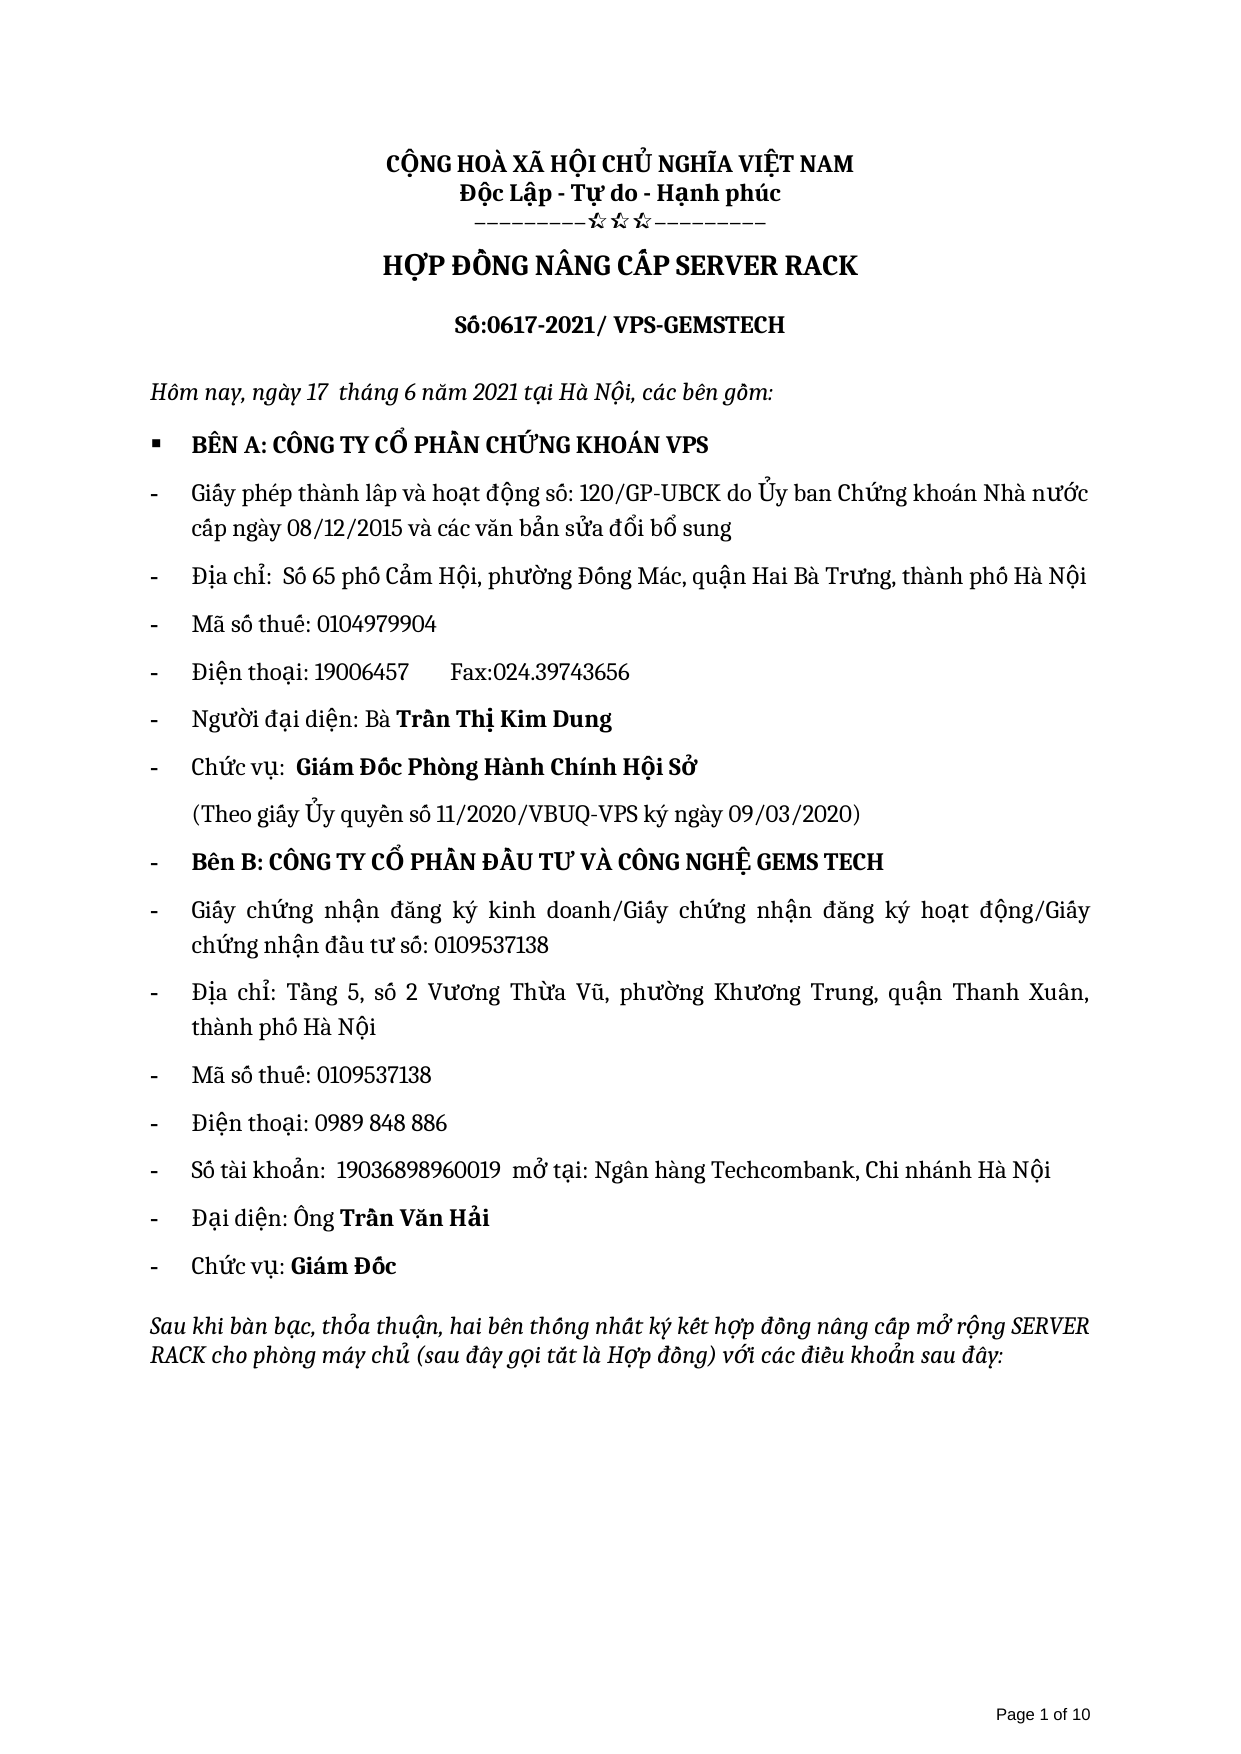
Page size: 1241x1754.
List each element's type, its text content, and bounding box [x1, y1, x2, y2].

list Chức vụ: Giám Đốc [150, 1251, 1090, 1281]
list Giấy chứng nhận đăng ký kinh doanh/Giấy chứng nhận đăng ký hoạt động/Giấy chứng nhận đầu tư số: 0109537138 [150, 895, 1090, 959]
list Người đại diện: Bà Trần Thị Kim Dung [150, 704, 1090, 734]
list Số tài khoản: 19036898960019 mở tại: Ngân hàng Techcombank, Chi nhánh Hà Nội [150, 1156, 1090, 1185]
text Hôm nay, ngày 17 tháng 6 năm 2021 tại Hà Nội, các bên gồm: [150, 378, 1090, 406]
list Đại diện: Ông Trần Văn Hải [150, 1203, 1090, 1233]
list Địa chỉ: Số 65 phố Cảm Hội, phường Đống Mác, quận Hai Bà Trưng, thành phố Hà Nội [150, 561, 1090, 590]
list Địa chỉ: Tầng 5, số 2 Vương Thừa Vũ, phường Khương Trung, quận Thanh Xuân, thành phố Hà Nội [150, 977, 1090, 1042]
list Điện thoại: 19006457 Fax:024.39743656 [150, 657, 1090, 686]
list Mã số thuế: 0104979904 [150, 609, 1090, 638]
list Bên B: CÔNG TY CỔ PHẦN ĐẦU TƯ VÀ CÔNG NGHỆ GEMS TECH [150, 847, 1090, 877]
text HỢP ĐỒNG NÂNG CẤP SERVER RACK [150, 249, 1090, 282]
list Giấy phép thành lâp và hoạt động số: 120/GP-UBCK do Ủy ban Chứng khoán Nhà nước cấp ngày 08/12/2015 và các văn bản sửa đổi bổ sung [150, 478, 1090, 542]
list Điện thoại: 0989 848 886 [150, 1108, 1090, 1137]
list BÊN A: CÔNG TY CỔ PHẦN CHỨNG KHOÁN VPS [150, 431, 1090, 460]
list Mã số thuế: 0109537138 [150, 1060, 1090, 1089]
text (Theo giấy Ủy quyền số 11/2020/VBUQ-VPS ký ngày 09/03/2020) [150, 800, 1090, 829]
list Chức vụ: Giám Đốc Phòng Hành Chính Hội Sở [150, 752, 1090, 782]
text Sau khi bàn bạc, thỏa thuận, hai bên thống nhất ký kết hợp đồng nâng cấp mở rộng SERVER RACK cho phòng máy chủ (sau đây gọi tắt là Hợp đồng) với các điều khoản sau đây: [150, 1312, 1090, 1369]
text Độc Lập - Tự do - Hạnh phúc [150, 179, 1090, 207]
text CỘNG HOÀ XÃ HỘI CHỦ NGHĨA VIỆT NAM [150, 150, 1090, 179]
text Số:0617-2021/ VPS-GEMSTECH [150, 311, 1090, 340]
text –––––––––––––––––– [150, 207, 1090, 236]
